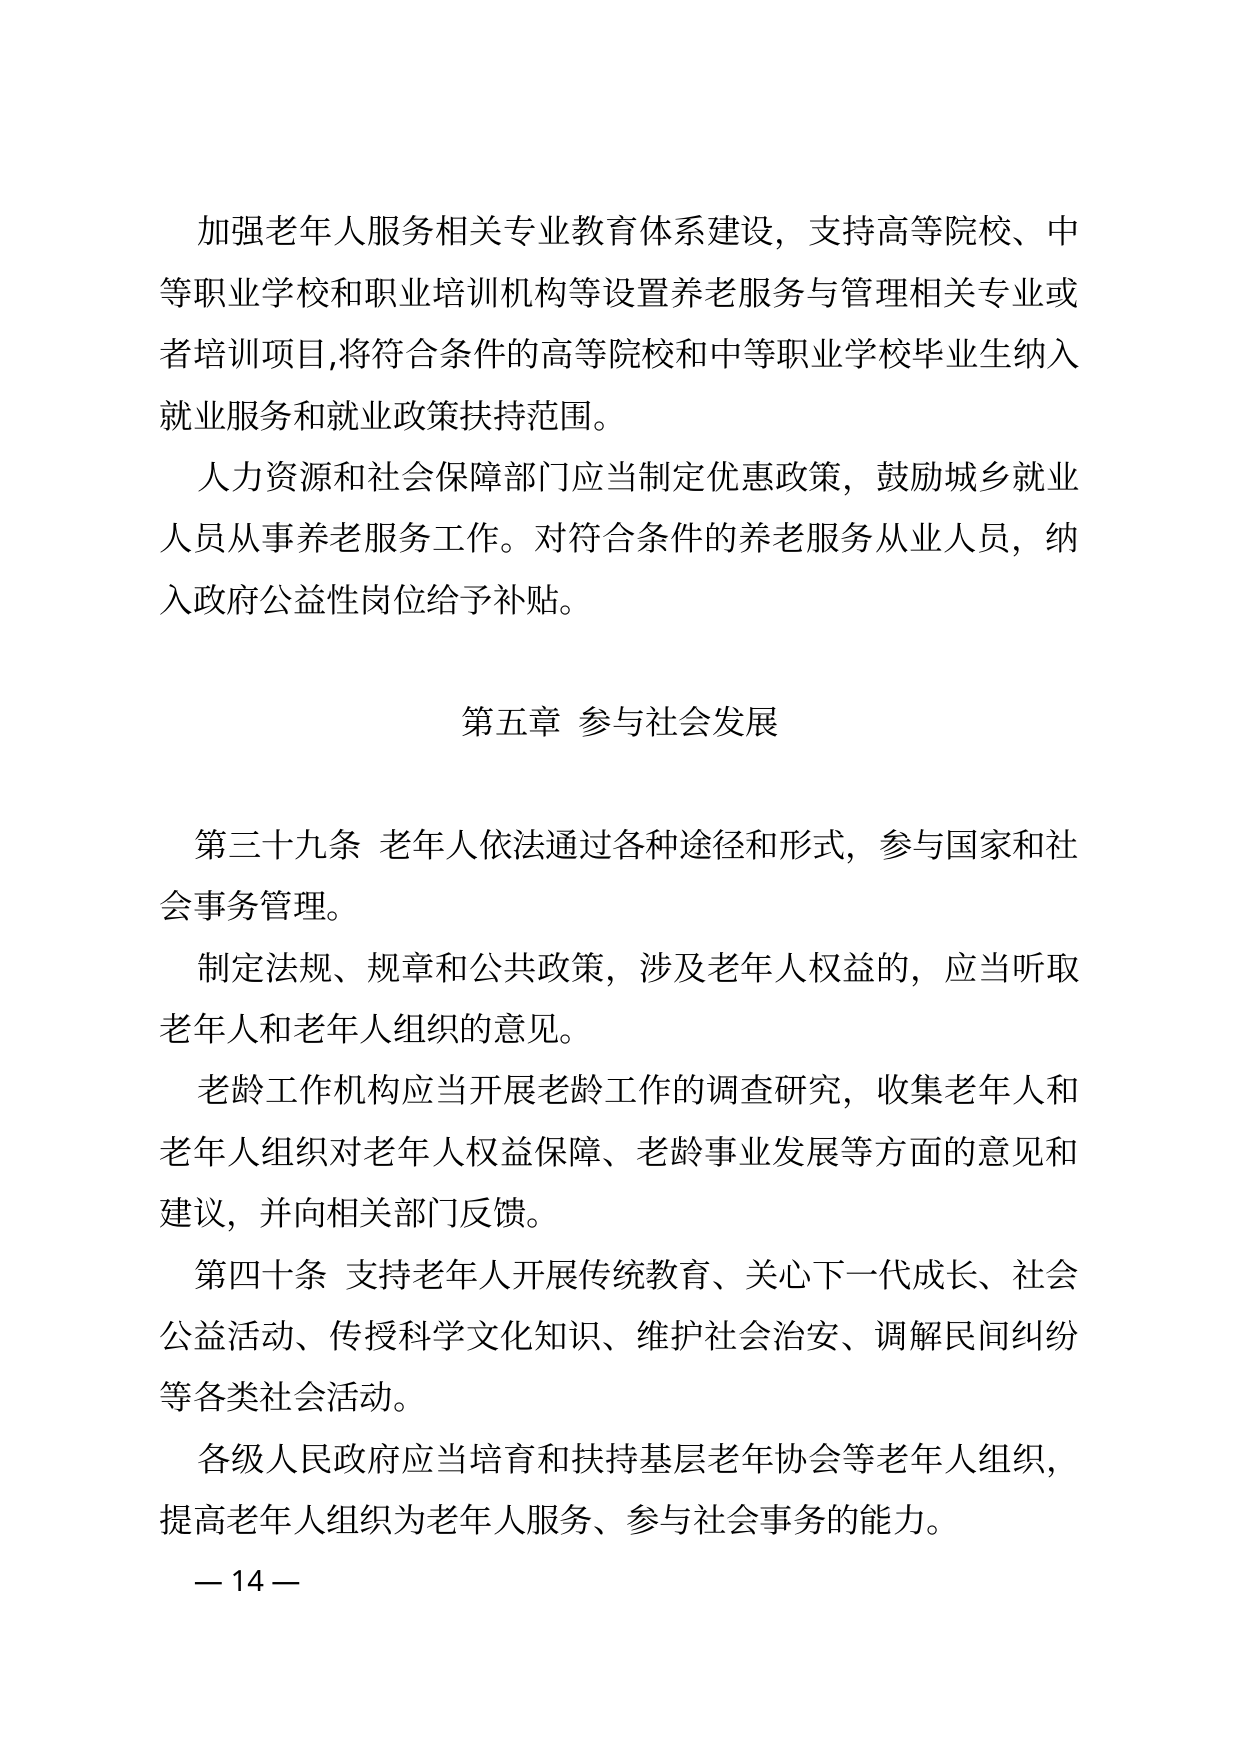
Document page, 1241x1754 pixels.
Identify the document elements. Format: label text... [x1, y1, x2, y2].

text 各级人民政府应当培育和扶持基层老年协会等老年人组织，提高老年人组织为老年人服务、参与社会事务的能力。 [159, 1422, 1081, 1545]
text 第三十九条 老年人依法通过各种途径和形式，参与国家和社会事务管理。 [159, 808, 1081, 931]
text 加强老年人服务相关专业教育体系建设，支持高等院校、中等职业学校和职业培训机构等设置养老服务与管理相关专业或者培训项目,将符合条件的高等院校和中等职业学校毕业生纳入就业服务和就业政策扶持范围。 [159, 195, 1081, 440]
text 第四十条 支持老年人开展传统教育、关心下一代成长、社会公益活动、传授科学文化知识、维护社会治安、调解民间纠纷等各类社会活动。 [159, 1238, 1081, 1422]
text 人力资源和社会保障部门应当制定优惠政策，鼓励城乡就业人员从事养老服务工作。对符合条件的养老服务从业人员，纳入政府公益性岗位给予补贴。 [159, 440, 1081, 624]
text 老龄工作机构应当开展老龄工作的调查研究，收集老年人和老年人组织对老年人权益保障、老龄事业发展等方面的意见和建议，并向相关部门反馈。 [159, 1054, 1081, 1238]
text 制定法规、规章和公共政策，涉及老年人权益的，应当听取老年人和老年人组织的意见。 [159, 931, 1081, 1054]
text 第五章 参与社会发展 [159, 686, 1081, 747]
